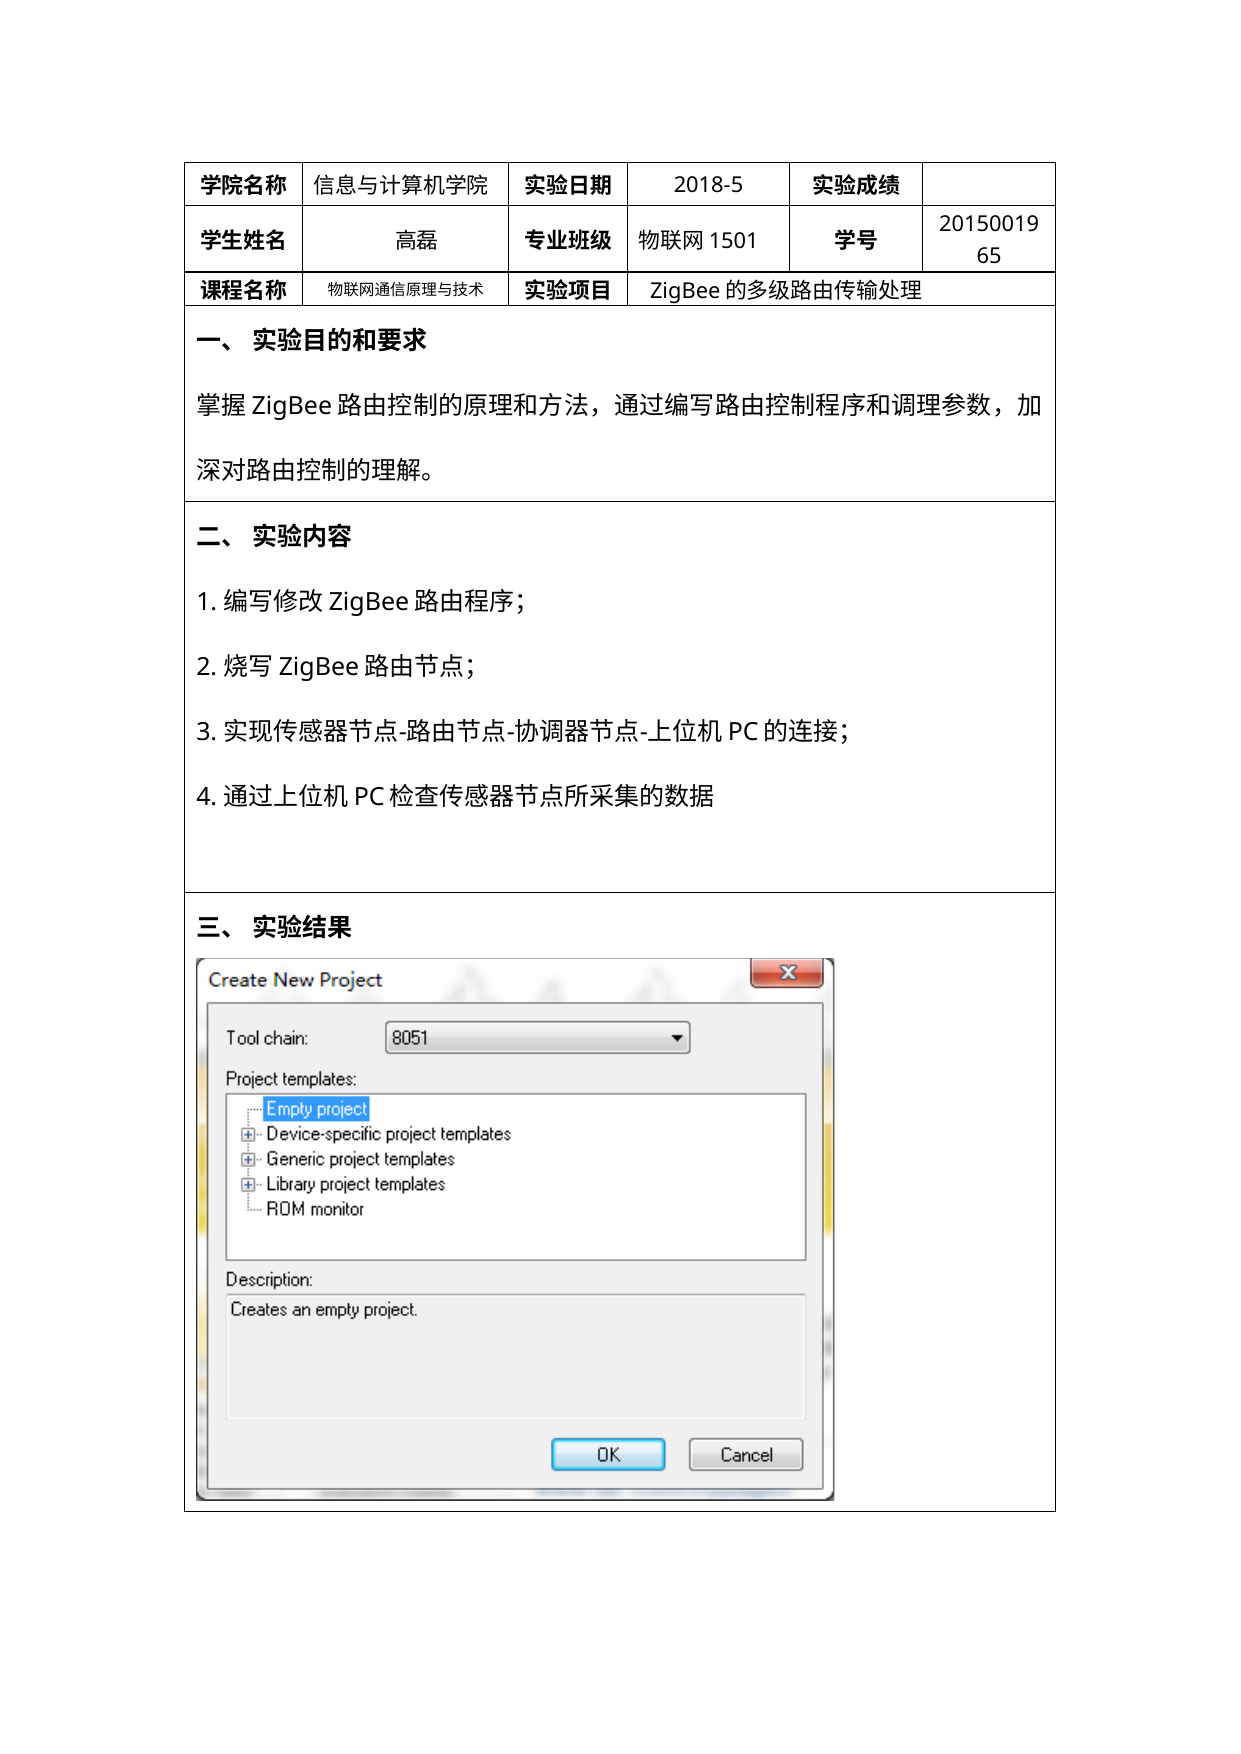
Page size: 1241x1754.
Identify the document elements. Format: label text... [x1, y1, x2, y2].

table_cell 学号 [790, 206, 922, 271]
table_cell 实验内容 编写修改ZigBee路由程序； 烧写ZigBee路由节点； 实现传感器节点-路由节点-协调器节点-上位机PC的连接； 4. 通过上位机PC检查传感器节点所采集的数据 [185, 502, 1055, 892]
table_cell ZigBee的多级路由传输处理 [628, 273, 1055, 305]
table_cell 实验结果 [185, 893, 1055, 1511]
table_cell 物联网1501 [628, 206, 789, 271]
table_cell 实验项目 [509, 273, 627, 305]
table_header 实验成绩 [790, 163, 922, 205]
table_cell 2015001965 [923, 206, 1055, 271]
table_cell 实验目的和要求 掌握ZigBee路由控制的原理和方法，通过编写路由控制程序和调理参数，加深对路由控制的理解。 [185, 306, 1055, 501]
table_header 实验日期 [509, 163, 627, 205]
picture [196, 958, 835, 1501]
table_header 学院名称 [185, 163, 302, 205]
table_cell 学生姓名 [185, 206, 302, 271]
table_cell 课程名称 [185, 273, 302, 305]
table_cell 高磊 [303, 206, 508, 271]
table_cell 物联网通信原理与技术 [303, 273, 508, 305]
table_header [923, 163, 1055, 205]
table_header 信息与计算机学院 [303, 163, 508, 205]
table_cell 专业班级 [509, 206, 627, 271]
table_header 2018-5 [628, 163, 789, 205]
